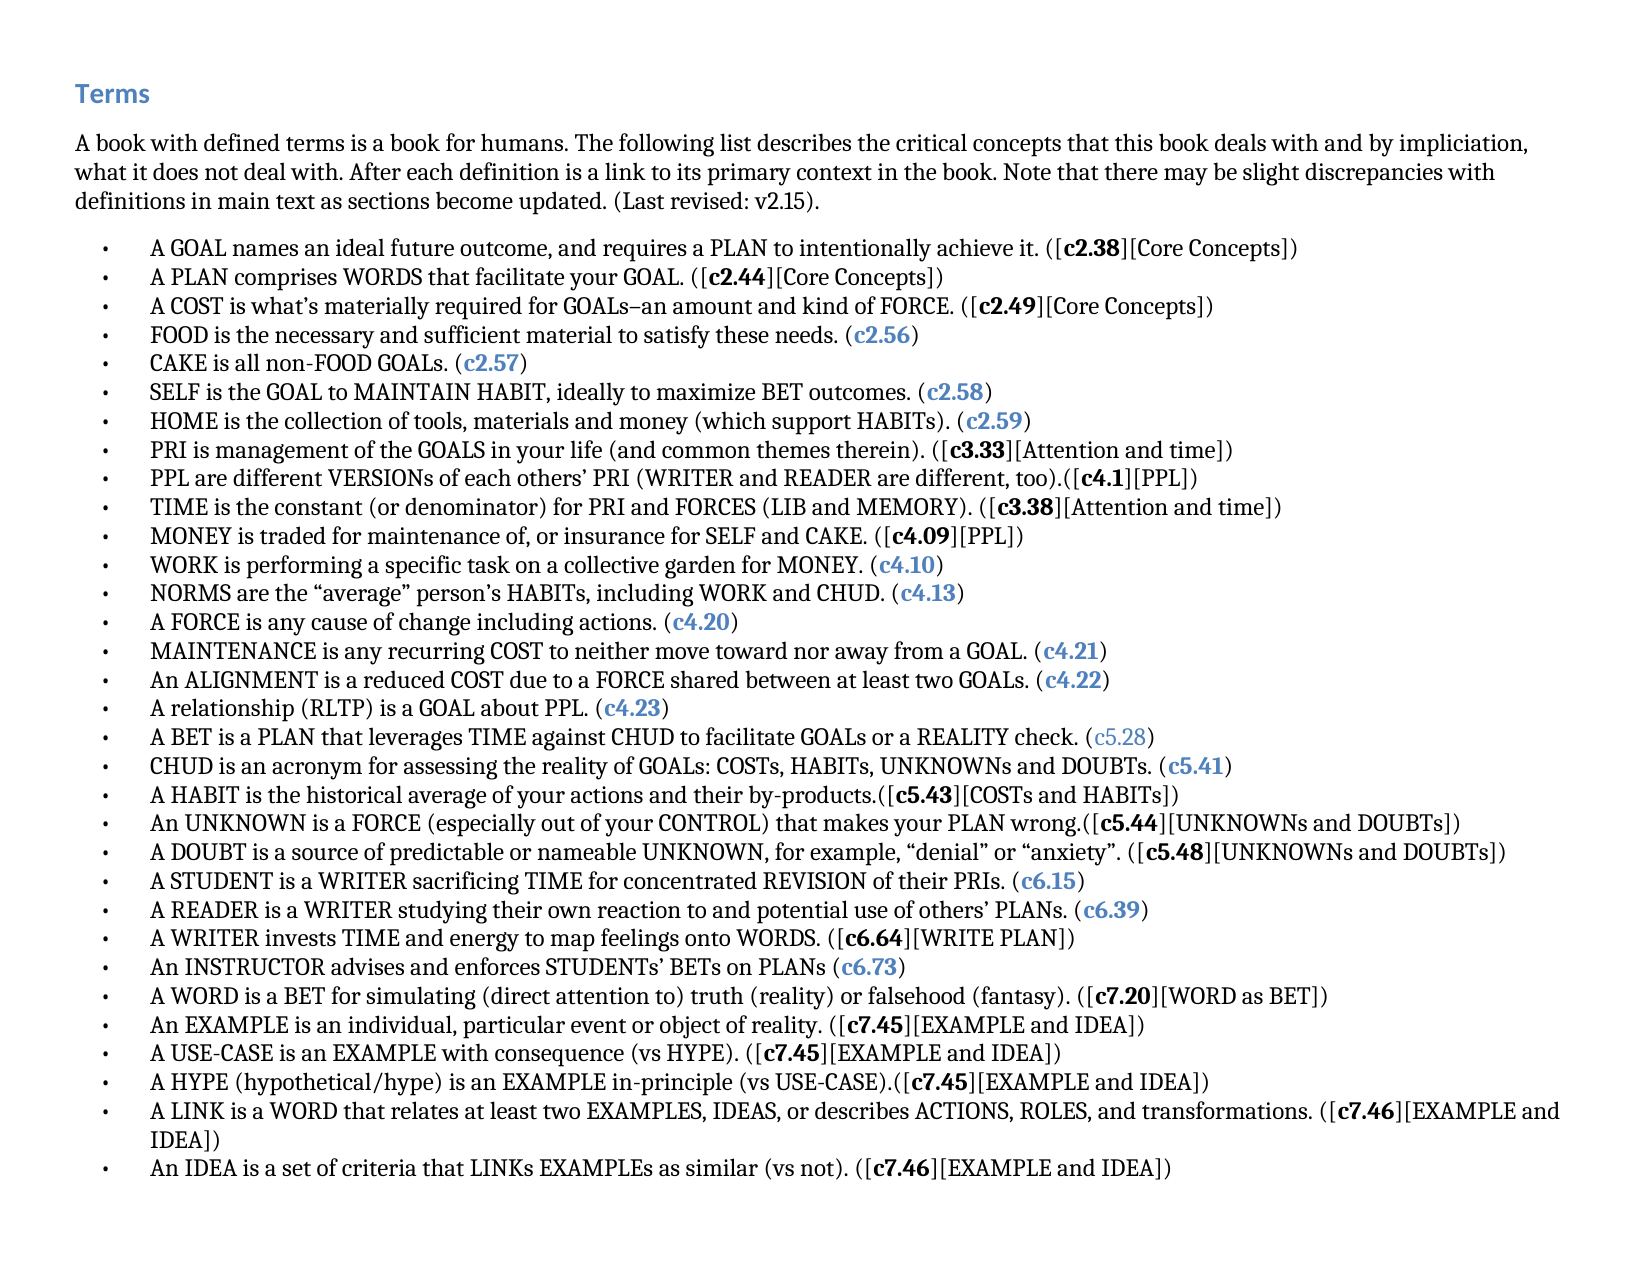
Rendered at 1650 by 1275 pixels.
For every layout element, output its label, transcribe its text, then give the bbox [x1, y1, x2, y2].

list An IDEA is a set of criteria that LINKs EXAMPLEs as similar (vs not). ([c7.46][EXAMPLE and IDEA]) [100, 1154, 1575, 1183]
list A HYPE (hypothetical/hype) is an EXAMPLE in-principle (vs USE-CASE).([c7.45][EXAMPLE and IDEA]) [100, 1068, 1575, 1097]
list WORK is performing a specific task on a collective garden for MONEY. (c4.10) [100, 551, 1575, 579]
list An INSTRUCTOR advises and enforces STUDENTs’ BETs on PLANs (c6.73) [100, 953, 1575, 982]
list PPL are different VERSIONs of each others’ PRI (WRITER and READER are different, too).([c4.1][PPL]) [100, 464, 1575, 493]
list A LINK is a WORD that relates at least two EXAMPLES, IDEAS, or describes ACTIONS, ROLES, and transformations. ([c7.46][EXAMPLE and IDEA]) [100, 1097, 1575, 1154]
list MAINTENANCE is any recurring COST to neither move toward nor away from a GOAL. (c4.21) [100, 637, 1575, 666]
list An UNKNOWN is a FORCE (especially out of your CONTROL) that makes your PLAN wrong.([c5.44][UNKNOWNs and DOUBTs]) [100, 809, 1575, 838]
list An ALIGNMENT is a reduced COST due to a FORCE shared between at least two GOALs. (c4.22) [100, 666, 1575, 694]
list A HABIT is the historical average of your actions and their by-products.([c5.43][COSTs and HABITs]) [100, 781, 1575, 809]
subtitle Terms [75, 75, 1575, 111]
list A WRITER invests TIME and energy to map feelings onto WORDS. ([c6.64][WRITE PLAN]) [100, 924, 1575, 953]
list A BET is a PLAN that leverages TIME against CHUD to facilitate GOALs or a REALITY check. (c5.28) [100, 723, 1575, 752]
list CHUD is an acronym for assessing the reality of GOALs: COSTs, HABITs, UNKNOWNs and DOUBTs. (c5.41) [100, 752, 1575, 781]
list A relationship (RLTP) is a GOAL about PPL. (c4.23) [100, 694, 1575, 723]
list A FORCE is any cause of change including actions. (c4.20) [100, 608, 1575, 637]
list CAKE is all non-FOOD GOALs. (c2.57) [100, 349, 1575, 378]
list MONEY is traded for maintenance of, or insurance for SELF and CAKE. ([c4.09][PPL]) [100, 522, 1575, 551]
list HOME is the collection of tools, materials and money (which support HABITs). (c2.59) [100, 407, 1575, 436]
list TIME is the constant (or denominator) for PRI and FORCES (LIB and MEMORY). ([c3.38][Attention and time]) [100, 493, 1575, 522]
list SELF is the GOAL to MAINTAIN HABIT, ideally to maximize BET outcomes. (c2.58) [100, 378, 1575, 407]
list A STUDENT is a WRITER sacrificing TIME for concentrated REVISION of their PRIs. (c6.15) [100, 867, 1575, 896]
list A DOUBT is a source of predictable or nameable UNKNOWN, for example, “denial” or “anxiety”. ([c5.48][UNKNOWNs and DOUBTs]) [100, 838, 1575, 867]
list An EXAMPLE is an individual, particular event or object of reality. ([c7.45][EXAMPLE and IDEA]) [100, 1011, 1575, 1039]
list A WORD is a BET for simulating (direct attention to) truth (reality) or falsehood (fantasy). ([c7.20][WORD as BET]) [100, 982, 1575, 1011]
list A GOAL names an ideal future outcome, and requires a PLAN to intentionally achieve it. ([c2.38][Core Concepts]) [100, 234, 1575, 263]
list FOOD is the necessary and sufficient material to satisfy these needs. (c2.56) [100, 321, 1575, 349]
list A COST is what’s materially required for GOALs–an amount and kind of FORCE. ([c2.49][Core Concepts]) [100, 292, 1575, 321]
text A book with defined terms is a book for humans. The following list describes the critical concepts that this book deals with and by impliciation, what it does not deal with. After each definition is a link to its primary context in the book. Note that there may be slight discrepancies with definitions in main text as sections become updated. (Last revised: v2.15). [75, 129, 1575, 216]
list A READER is a WRITER studying their own reaction to and potential use of others’ PLANs. (c6.39) [100, 896, 1575, 924]
list A PLAN comprises WORDS that facilitate your GOAL. ([c2.44][Core Concepts]) [100, 263, 1575, 292]
list NORMS are the “average” person’s HABITs, including WORK and CHUD. (c4.13) [100, 579, 1575, 608]
list A USE-CASE is an EXAMPLE with consequence (vs HYPE). ([c7.45][EXAMPLE and IDEA]) [100, 1039, 1575, 1068]
list PRI is management of the GOALS in your life (and common themes therein). ([c3.33][Attention and time]) [100, 436, 1575, 464]
